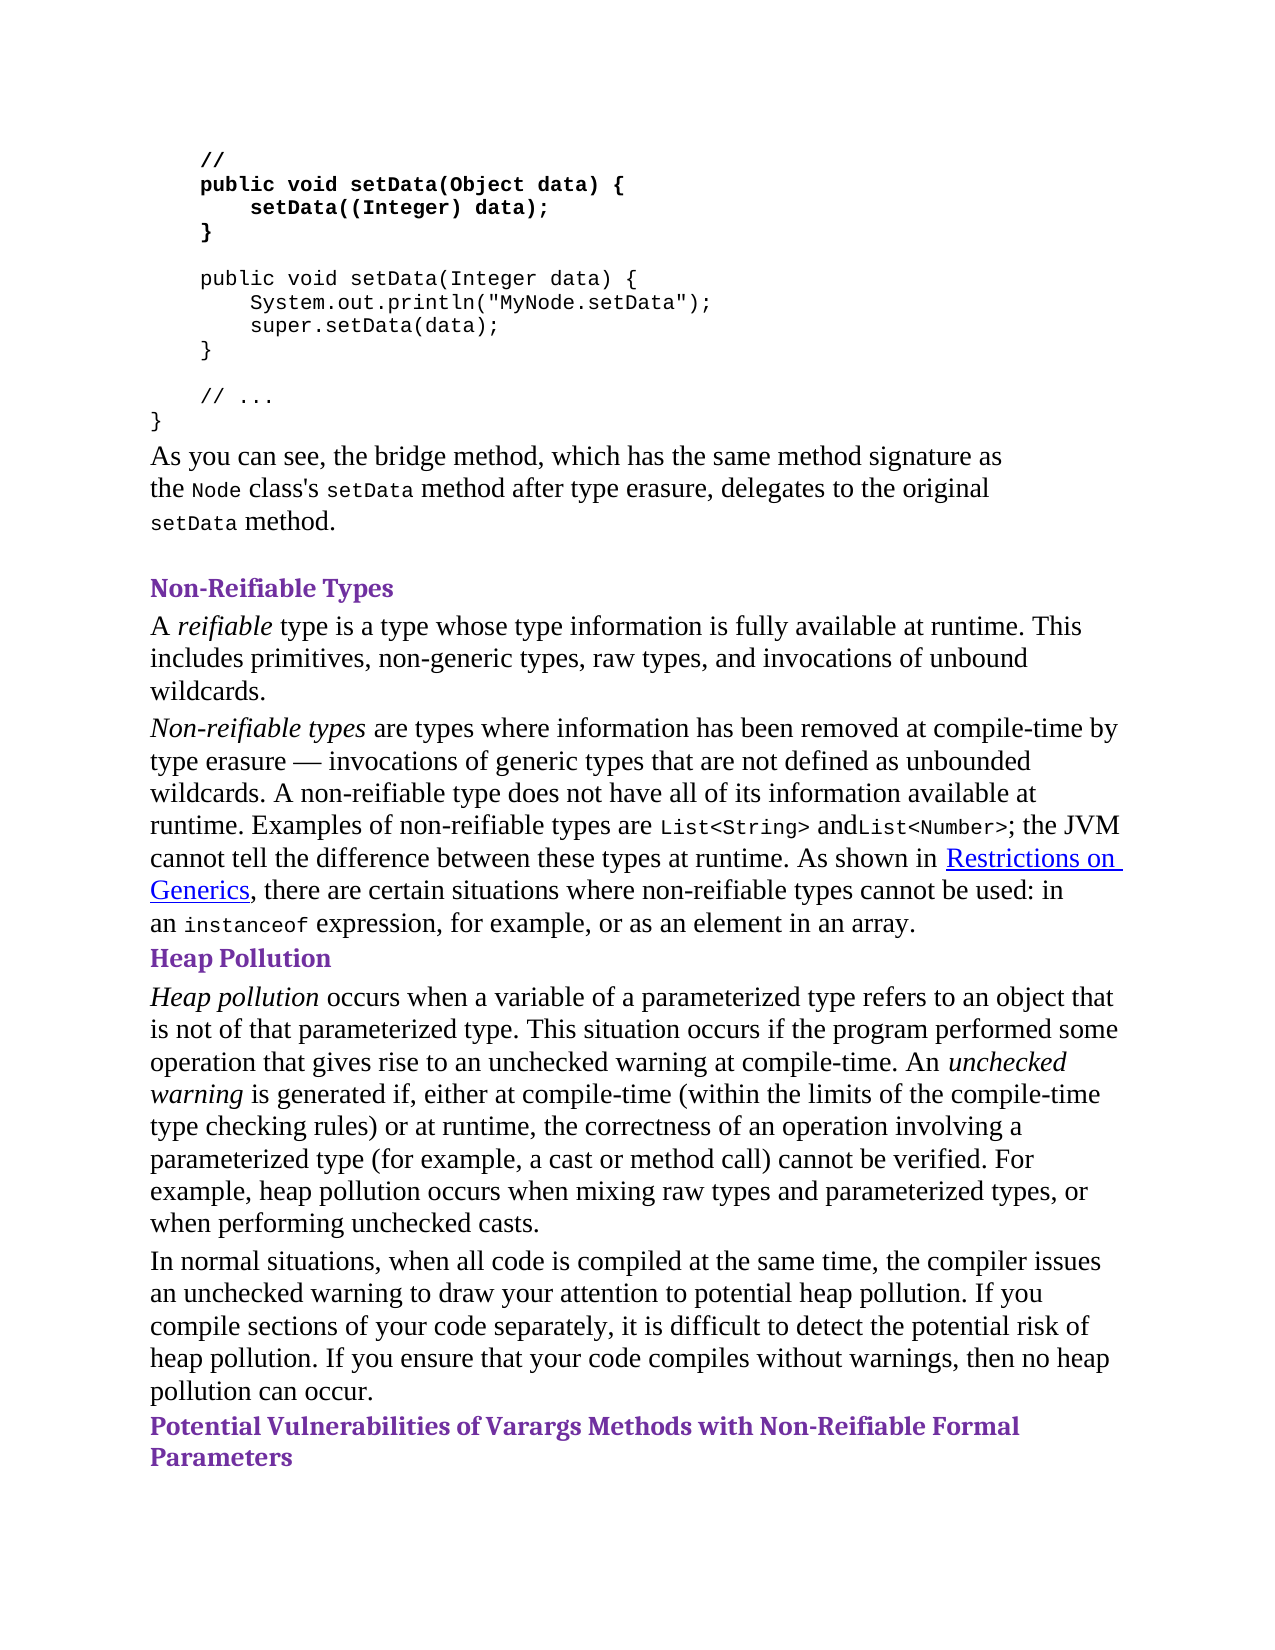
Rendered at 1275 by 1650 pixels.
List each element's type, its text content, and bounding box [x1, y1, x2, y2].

text super.setData(data); [150, 316, 1125, 339]
text Heap pollution occurs when a variable of a parameterized type refers to an object that is not of that parameterized type. This situation occurs if the program performed some operation that gives rise to an unchecked warning at compile-time. An unchecked warning is generated if, either at compile-time (within the limits of the compile-time type checking rules) or at runtime, the correctness of an operation involving a parameterized type (for example, a cast or method call) cannot be verified. For example, heap pollution occurs when mixing raw types and parameterized types, or when performing unchecked casts. [150, 980, 1125, 1239]
text // [150, 150, 1125, 174]
text public void setData(Integer data) { [150, 268, 1125, 292]
text // ... [150, 386, 1125, 410]
subtitle Heap Pollution [150, 943, 1125, 975]
text In normal situations, when all code is compiled at the same time, the compiler issues an unchecked warning to draw your attention to potential heap pollution. If you compile sections of your code separately, it is difficult to detect the potential risk of heap pollution. If you ensure that your code compiles without warnings, then no heap pollution can occur. [150, 1244, 1125, 1406]
text } [150, 221, 1125, 244]
text public void setData(Object data) { [150, 174, 1125, 197]
text } [150, 410, 1125, 434]
text A reifiable type is a type whose type information is fully available at runtime. This includes primitives, non-generic types, raw types, and invocations of unbound wildcards. [150, 609, 1125, 706]
subtitle Potential Vulnerabilities of Varargs Methods with Non-Reifiable Formal Parameters [150, 1411, 1125, 1473]
text } [150, 339, 1125, 363]
text Non-Reifiable Types [150, 573, 1125, 604]
text Non-reifiable types are types where information has been removed at compile-time by type erasure — invocations of generic types that are not defined as unbounded wildcards. A non-reifiable type does not have all of its information available at runtime. Examples of non-reifiable types are List<String> andList<Number>; the JVM cannot tell the difference between these types at runtime. As shown in Restrictions on Generics, there are certain situations where non-reifiable types cannot be used: in an instanceof expression, for example, or as an element in an array. [150, 711, 1125, 938]
text As you can see, the bridge method, which has the same method signature as the Node class's setData method after type erasure, delegates to the original setData method. [150, 439, 1125, 536]
text System.out.println("MyNode.setData"); [150, 292, 1125, 316]
text setData((Integer) data); [150, 197, 1125, 221]
